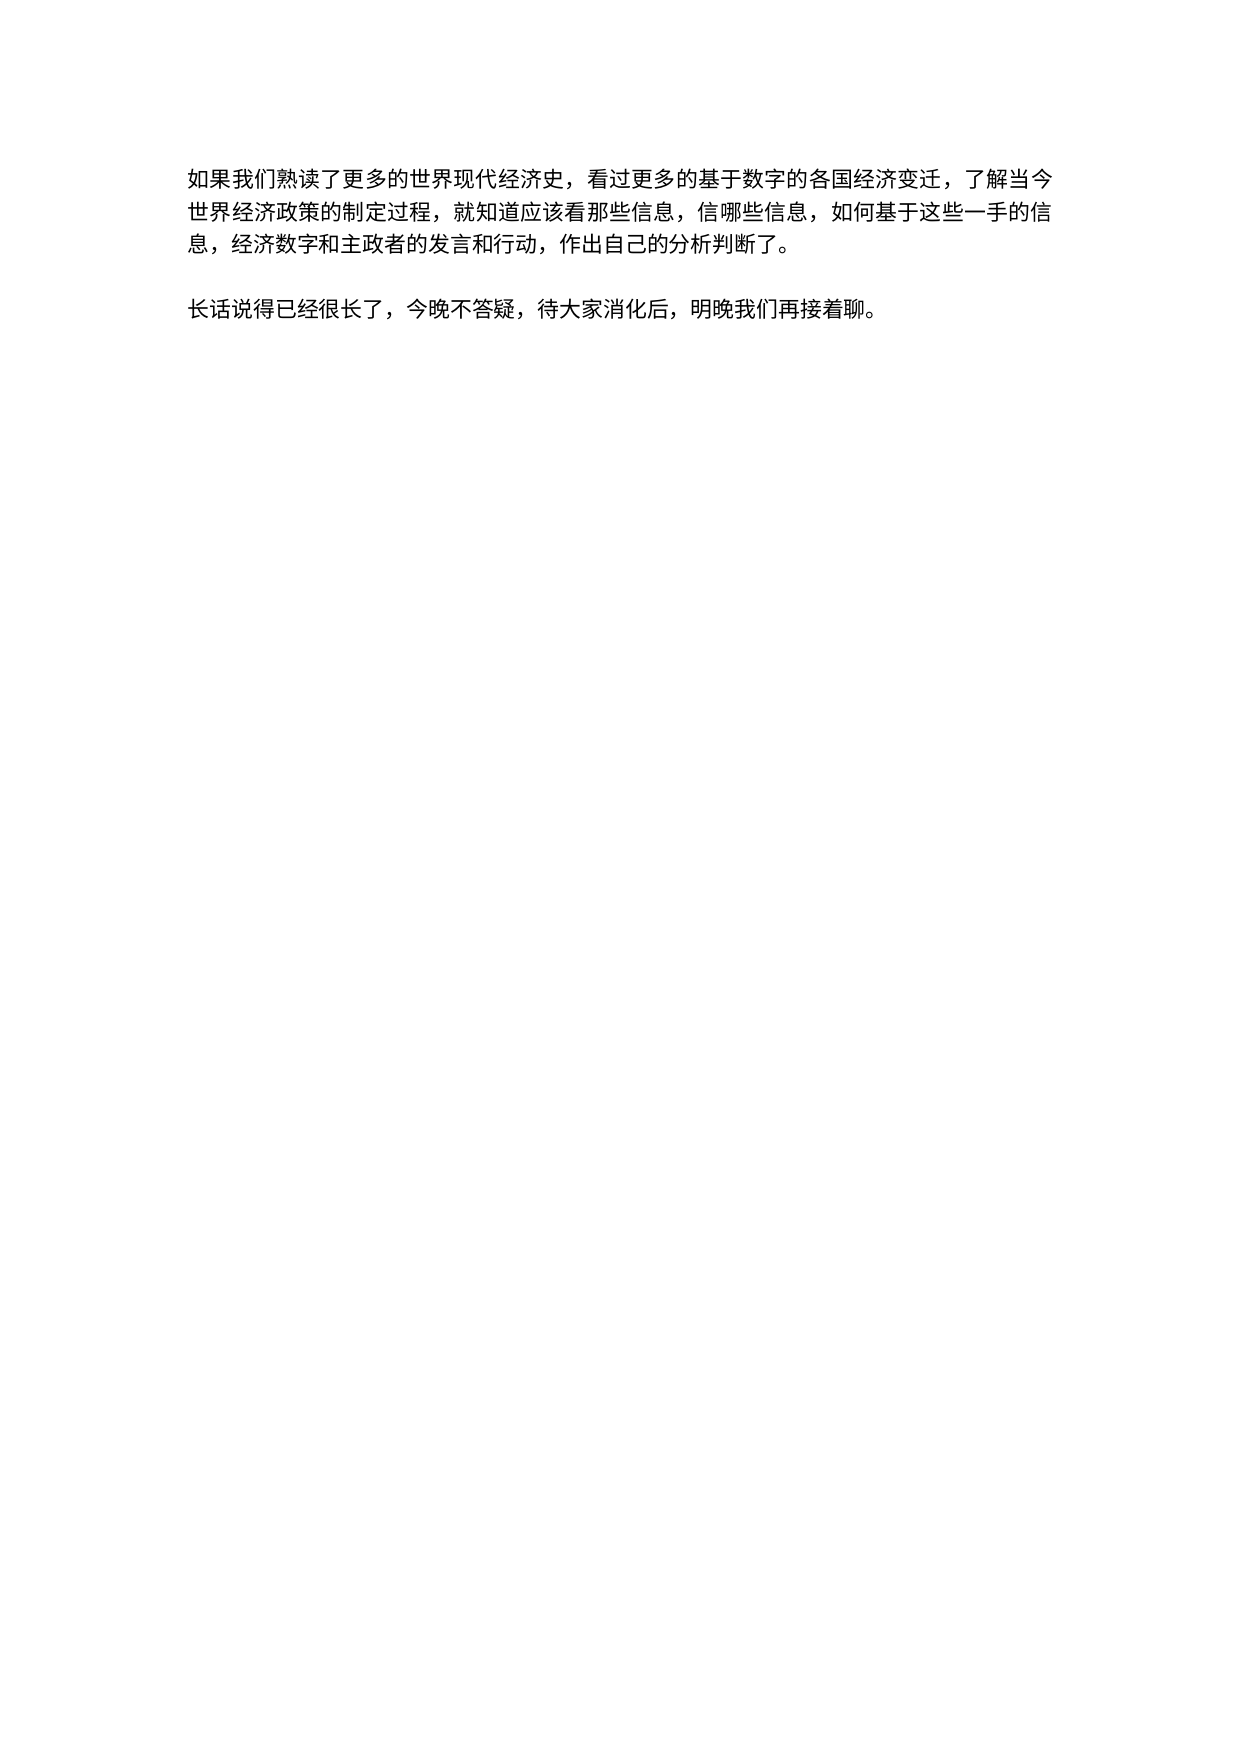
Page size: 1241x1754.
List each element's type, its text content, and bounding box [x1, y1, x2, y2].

text 长话说得已经很长了，今晚不答疑，待大家消化后，明晚我们再接着聊。 [187, 292, 1053, 324]
text 如果我们熟读了更多的世界现代经济史，看过更多的基于数字的各国经济变迁，了解当今世界经济政策的制定过程，就知道应该看那些信息，信哪些信息，如何基于这些一手的信息，经济数字和主政者的发言和行动，作出自己的分析判断了。 [187, 162, 1053, 259]
